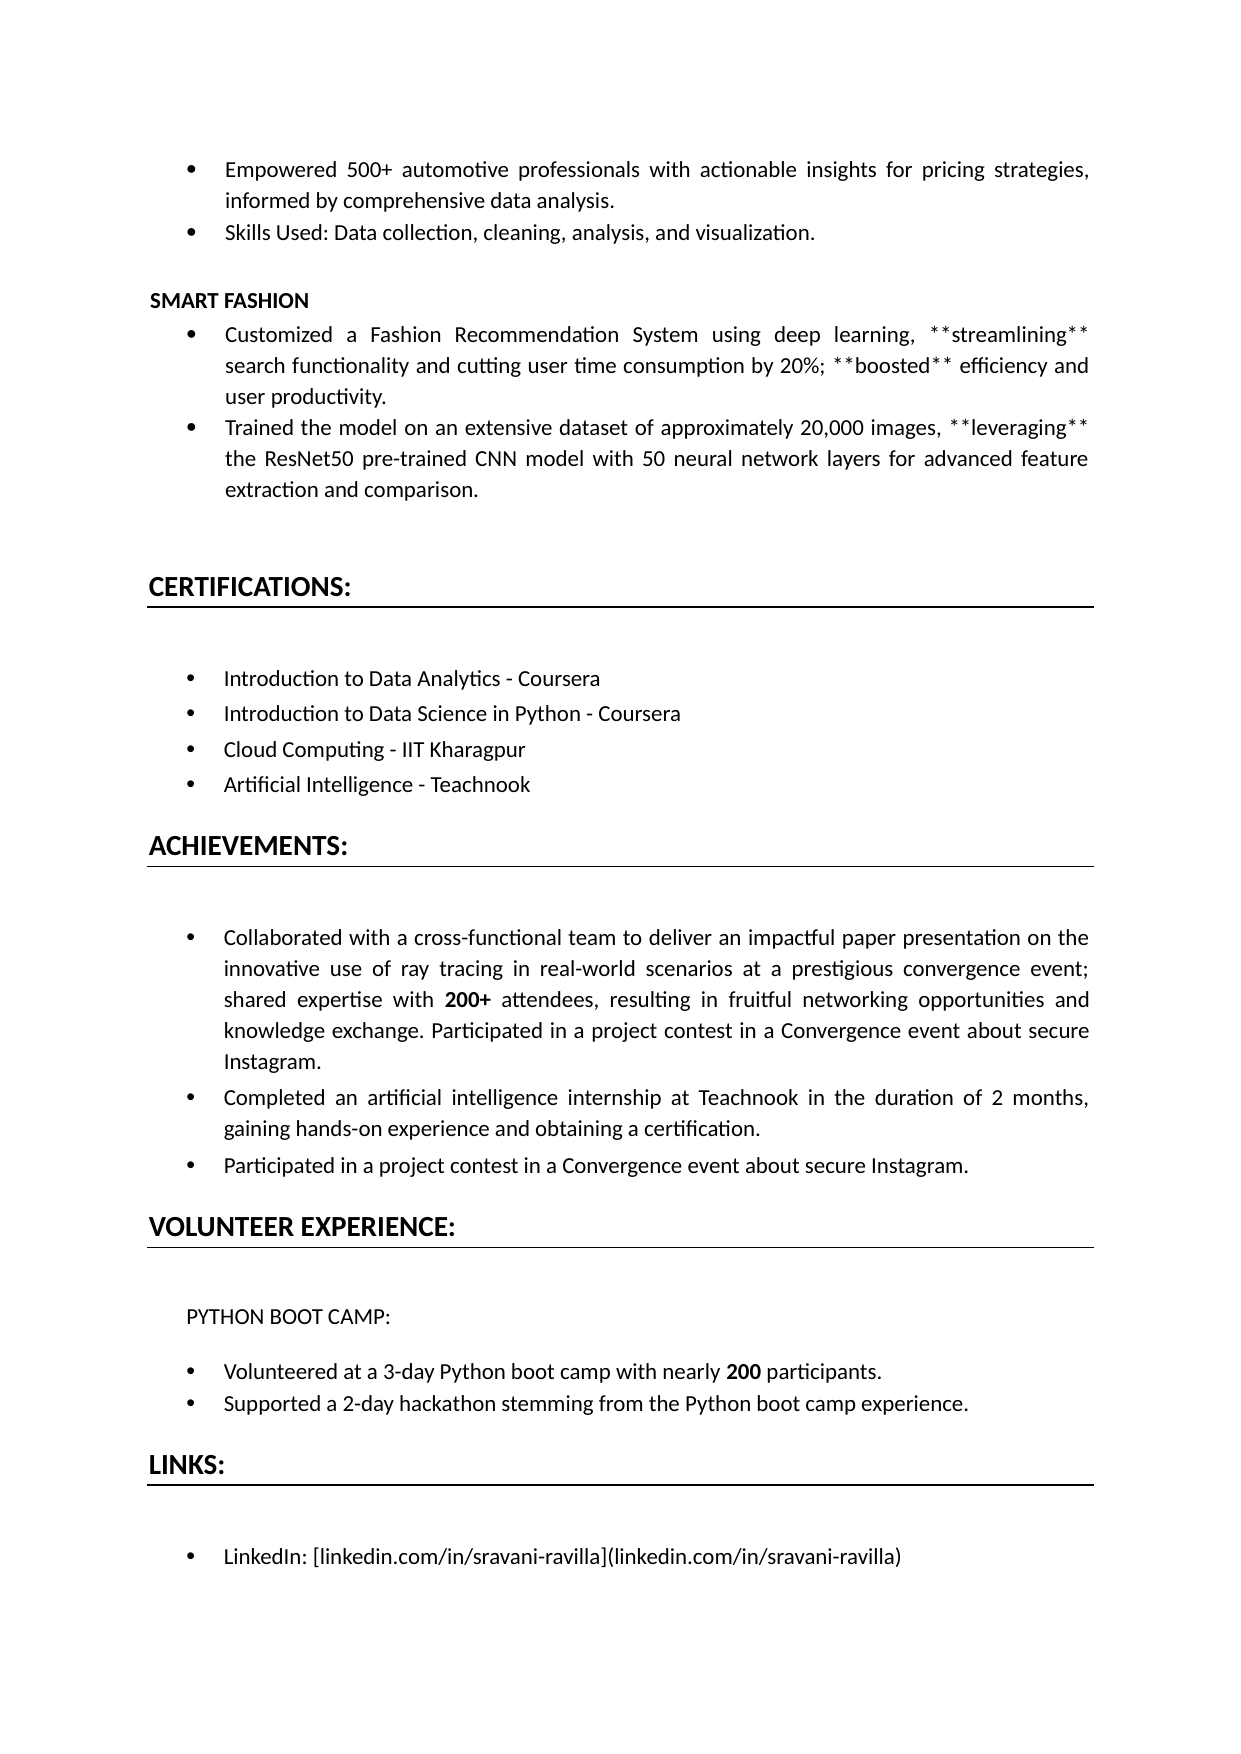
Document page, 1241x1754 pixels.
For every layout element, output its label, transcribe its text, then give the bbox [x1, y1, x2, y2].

text SMART FASHION [150, 286, 1091, 314]
list Participated in a project contest in a Convergence event about secure Instagram. [186, 1150, 1091, 1179]
text VOLUNTEER EXPERIENCE: [148, 1208, 1091, 1244]
list Empowered 500+ automotive professionals with actionable insights for pricing strategies, informed by comprehensive data analysis. [187, 156, 1091, 214]
text ACHIEVEMENTS: [148, 827, 1091, 863]
text LINKS: [148, 1446, 1091, 1482]
list LinkedIn: [linkedin.com/in/sravani-ravilla](linkedin.com/in/sravani-ravilla) [186, 1541, 1091, 1570]
text PYTHON BOOT CAMP: [150, 1302, 1091, 1330]
list Trained the model on an extensive dataset of approximately 20,000 images, **leveraging** the ResNet50 pre-trained CNN model with 50 neural network layers for advanced feature extraction and comparison. [187, 413, 1091, 503]
text CERTIFICATIONS: [148, 568, 1091, 604]
list Artificial Intelligence - Teachnook [186, 769, 1091, 798]
list Volunteered at a 3-day Python boot camp with nearly 200 participants. [186, 1356, 1091, 1385]
list Introduction to Data Analytics - Coursera [186, 663, 1091, 692]
list Supported a 2-day hackathon stemming from the Python boot camp experience. [186, 1388, 1091, 1417]
list Skills Used: Data collection, cleaning, analysis, and visualization. [187, 218, 1091, 246]
list Cloud Computing - IIT Kharagpur [186, 734, 1091, 763]
list Collaborated with a cross-functional team to deliver an impactful paper presentation on the innovative use of ray tracing in real-world scenarios at a prestigious convergence event; shared expertise with 200+ attendees, resulting in fruitful networking opportunities and knowledge exchange. Participated in a project contest in a Convergence event about secure Instagram. [186, 922, 1091, 1075]
list Customized a Fashion Recommendation System using deep learning, **streamlining** search functionality and cutting user time consumption by 20%; **boosted** efficiency and user productivity. [187, 320, 1091, 410]
list Introduction to Data Science in Python - Coursera [186, 698, 1091, 727]
list Completed an artificial intelligence internship at Teachnook in the duration of 2 months, gaining hands-on experience and obtaining a certification. [186, 1082, 1091, 1142]
